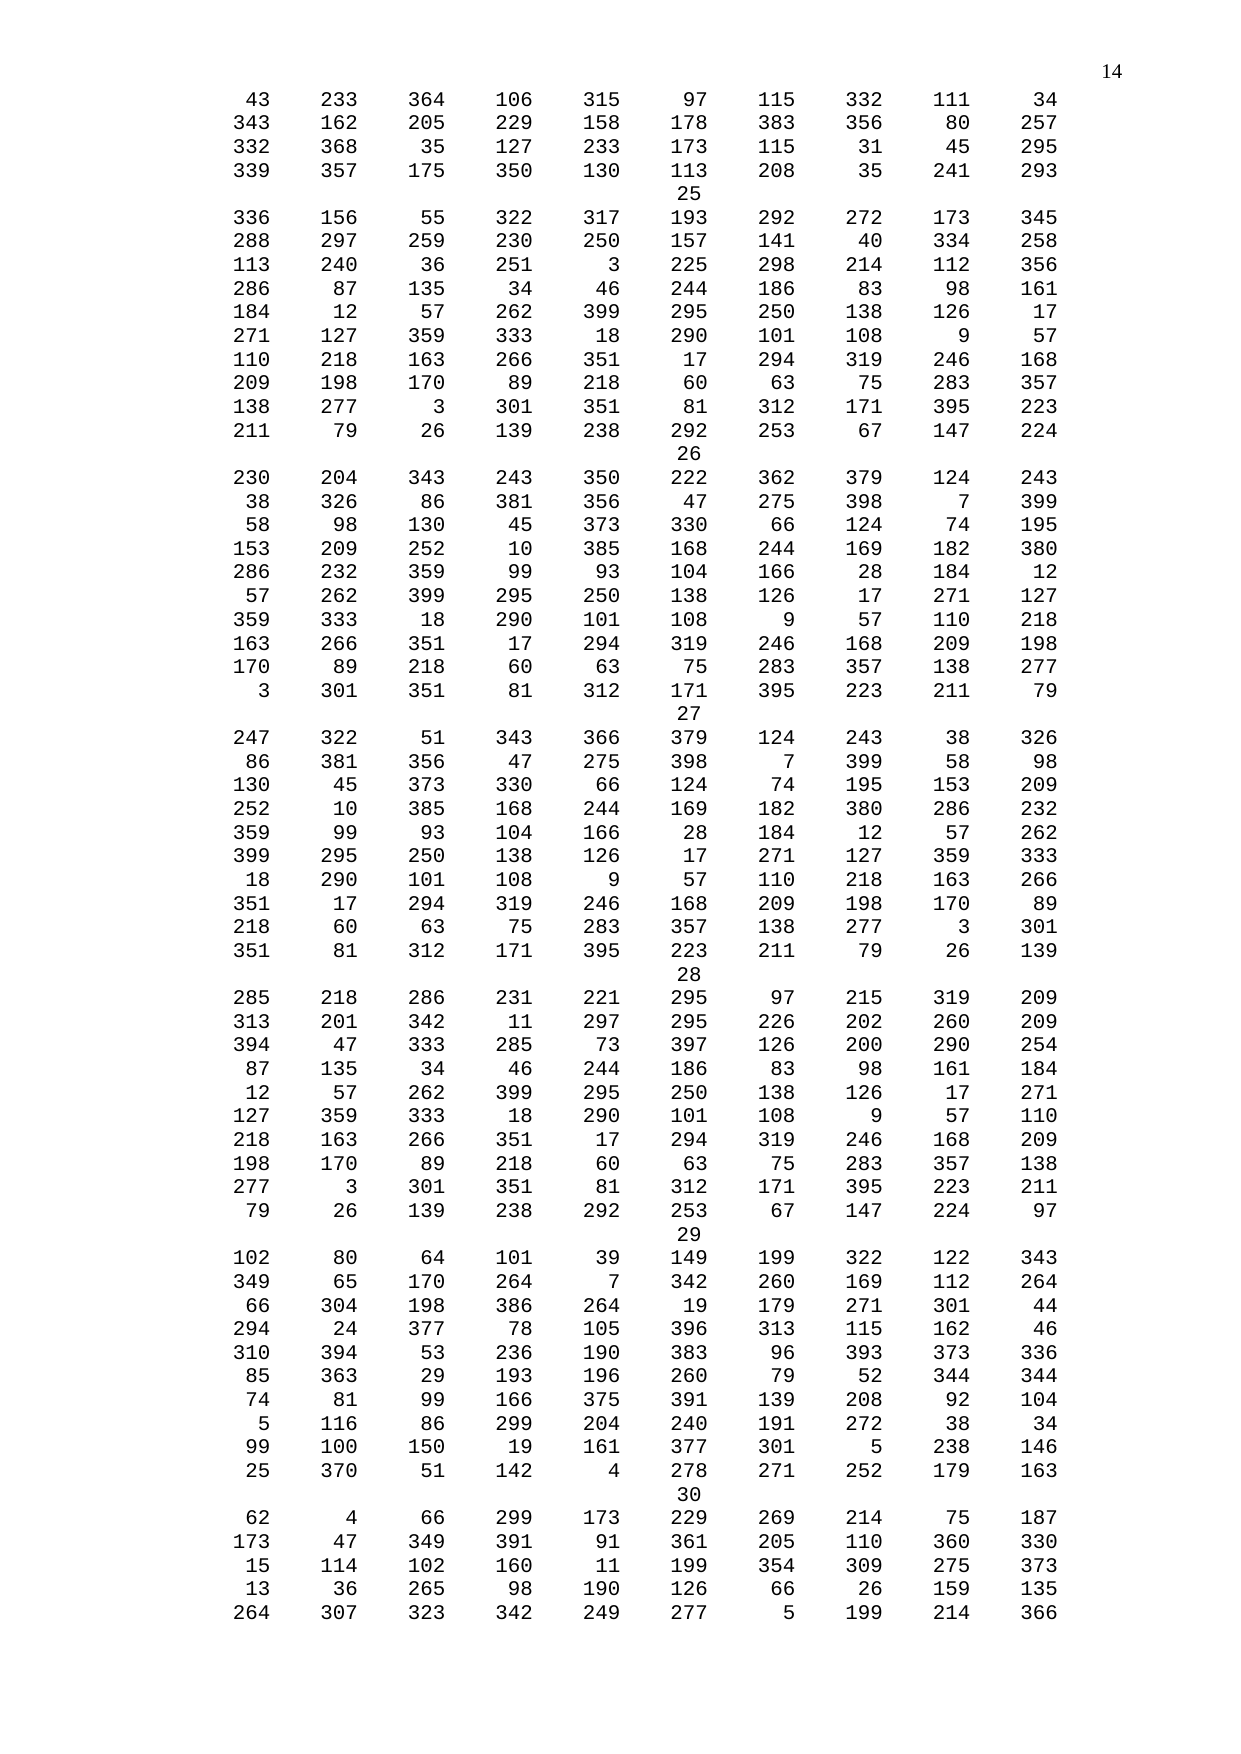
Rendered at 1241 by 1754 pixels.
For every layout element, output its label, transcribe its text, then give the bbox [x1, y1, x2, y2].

text 127 359 333 18 290 101 108 9 57 110 [118, 1105, 1122, 1129]
text 349 65 170 264 7 342 260 169 112 264 [118, 1271, 1122, 1294]
text 294 24 377 78 105 396 313 115 162 46 [118, 1318, 1122, 1342]
text 12 57 262 399 295 250 138 126 17 271 [118, 1082, 1122, 1105]
text 230 204 343 243 350 222 362 379 124 243 [118, 467, 1122, 491]
text 336 156 55 322 317 193 292 272 173 345 [118, 207, 1122, 231]
text 29 [118, 1224, 1122, 1247]
text 218 60 63 75 283 357 138 277 3 301 [118, 916, 1122, 940]
text 264 307 323 342 249 277 5 199 214 366 [118, 1602, 1122, 1626]
text 138 277 3 301 351 81 312 171 395 223 [118, 396, 1122, 420]
text 113 240 36 251 3 225 298 214 112 356 [118, 254, 1122, 278]
text 153 209 252 10 385 168 244 169 182 380 [118, 538, 1122, 562]
text 87 135 34 46 244 186 83 98 161 184 [118, 1058, 1122, 1082]
text 285 218 286 231 221 295 97 215 319 209 [118, 987, 1122, 1011]
text 38 326 86 381 356 47 275 398 7 399 [118, 491, 1122, 514]
text 85 363 29 193 196 260 79 52 344 344 [118, 1366, 1122, 1389]
text 359 99 93 104 166 28 184 12 57 262 [118, 822, 1122, 845]
text 99 100 150 19 161 377 301 5 238 146 [118, 1436, 1122, 1460]
text 170 89 218 60 63 75 283 357 138 277 [118, 656, 1122, 680]
text 288 297 259 230 250 157 141 40 334 258 [118, 231, 1122, 254]
text 211 79 26 139 238 292 253 67 147 224 [118, 420, 1122, 443]
text 5 116 86 299 204 240 191 272 38 34 [118, 1413, 1122, 1436]
text 209 198 170 89 218 60 63 75 283 357 [118, 372, 1122, 396]
text 173 47 349 391 91 361 205 110 360 330 [118, 1531, 1122, 1555]
text 184 12 57 262 399 295 250 138 126 17 [118, 301, 1122, 325]
text 286 232 359 99 93 104 166 28 184 12 [118, 562, 1122, 585]
text 43 233 364 106 315 97 115 332 111 34 [118, 89, 1122, 112]
text 102 80 64 101 39 149 199 322 122 343 [118, 1247, 1122, 1271]
text 27 [118, 703, 1122, 727]
text 271 127 359 333 18 290 101 108 9 57 [118, 325, 1122, 349]
text 25 [118, 183, 1122, 207]
text 351 81 312 171 395 223 211 79 26 139 [118, 940, 1122, 963]
text 13 36 265 98 190 126 66 26 159 135 [118, 1578, 1122, 1602]
text 62 4 66 299 173 229 269 214 75 187 [118, 1507, 1122, 1531]
text 310 394 53 236 190 383 96 393 373 336 [118, 1342, 1122, 1366]
text 26 [118, 443, 1122, 467]
text 86 381 356 47 275 398 7 399 58 98 [118, 751, 1122, 774]
text 28 [118, 963, 1122, 987]
text 247 322 51 343 366 379 124 243 38 326 [118, 727, 1122, 751]
text 399 295 250 138 126 17 271 127 359 333 [118, 845, 1122, 869]
text 313 201 342 11 297 295 226 202 260 209 [118, 1011, 1122, 1034]
text 30 [118, 1484, 1122, 1507]
text 3 301 351 81 312 171 395 223 211 79 [118, 680, 1122, 703]
text 79 26 139 238 292 253 67 147 224 97 [118, 1200, 1122, 1224]
text 57 262 399 295 250 138 126 17 271 127 [118, 585, 1122, 609]
text 277 3 301 351 81 312 171 395 223 211 [118, 1176, 1122, 1200]
text 18 290 101 108 9 57 110 218 163 266 [118, 869, 1122, 893]
text 25 370 51 142 4 278 271 252 179 163 [118, 1460, 1122, 1484]
text 394 47 333 285 73 397 126 200 290 254 [118, 1034, 1122, 1058]
text 130 45 373 330 66 124 74 195 153 209 [118, 774, 1122, 798]
text 252 10 385 168 244 169 182 380 286 232 [118, 798, 1122, 822]
text 286 87 135 34 46 244 186 83 98 161 [118, 278, 1122, 301]
text 74 81 99 166 375 391 139 208 92 104 [118, 1389, 1122, 1413]
text 163 266 351 17 294 319 246 168 209 198 [118, 632, 1122, 656]
text 110 218 163 266 351 17 294 319 246 168 [118, 349, 1122, 372]
text 218 163 266 351 17 294 319 246 168 209 [118, 1129, 1122, 1153]
text 58 98 130 45 373 330 66 124 74 195 [118, 514, 1122, 538]
text 15 114 102 160 11 199 354 309 275 373 [118, 1555, 1122, 1578]
text 351 17 294 319 246 168 209 198 170 89 [118, 893, 1122, 916]
text 332 368 35 127 233 173 115 31 45 295 [118, 136, 1122, 159]
text 339 357 175 350 130 113 208 35 241 293 [118, 159, 1122, 183]
text 359 333 18 290 101 108 9 57 110 218 [118, 609, 1122, 632]
text 66 304 198 386 264 19 179 271 301 44 [118, 1294, 1122, 1318]
text 198 170 89 218 60 63 75 283 357 138 [118, 1153, 1122, 1176]
text 343 162 205 229 158 178 383 356 80 257 [118, 112, 1122, 136]
